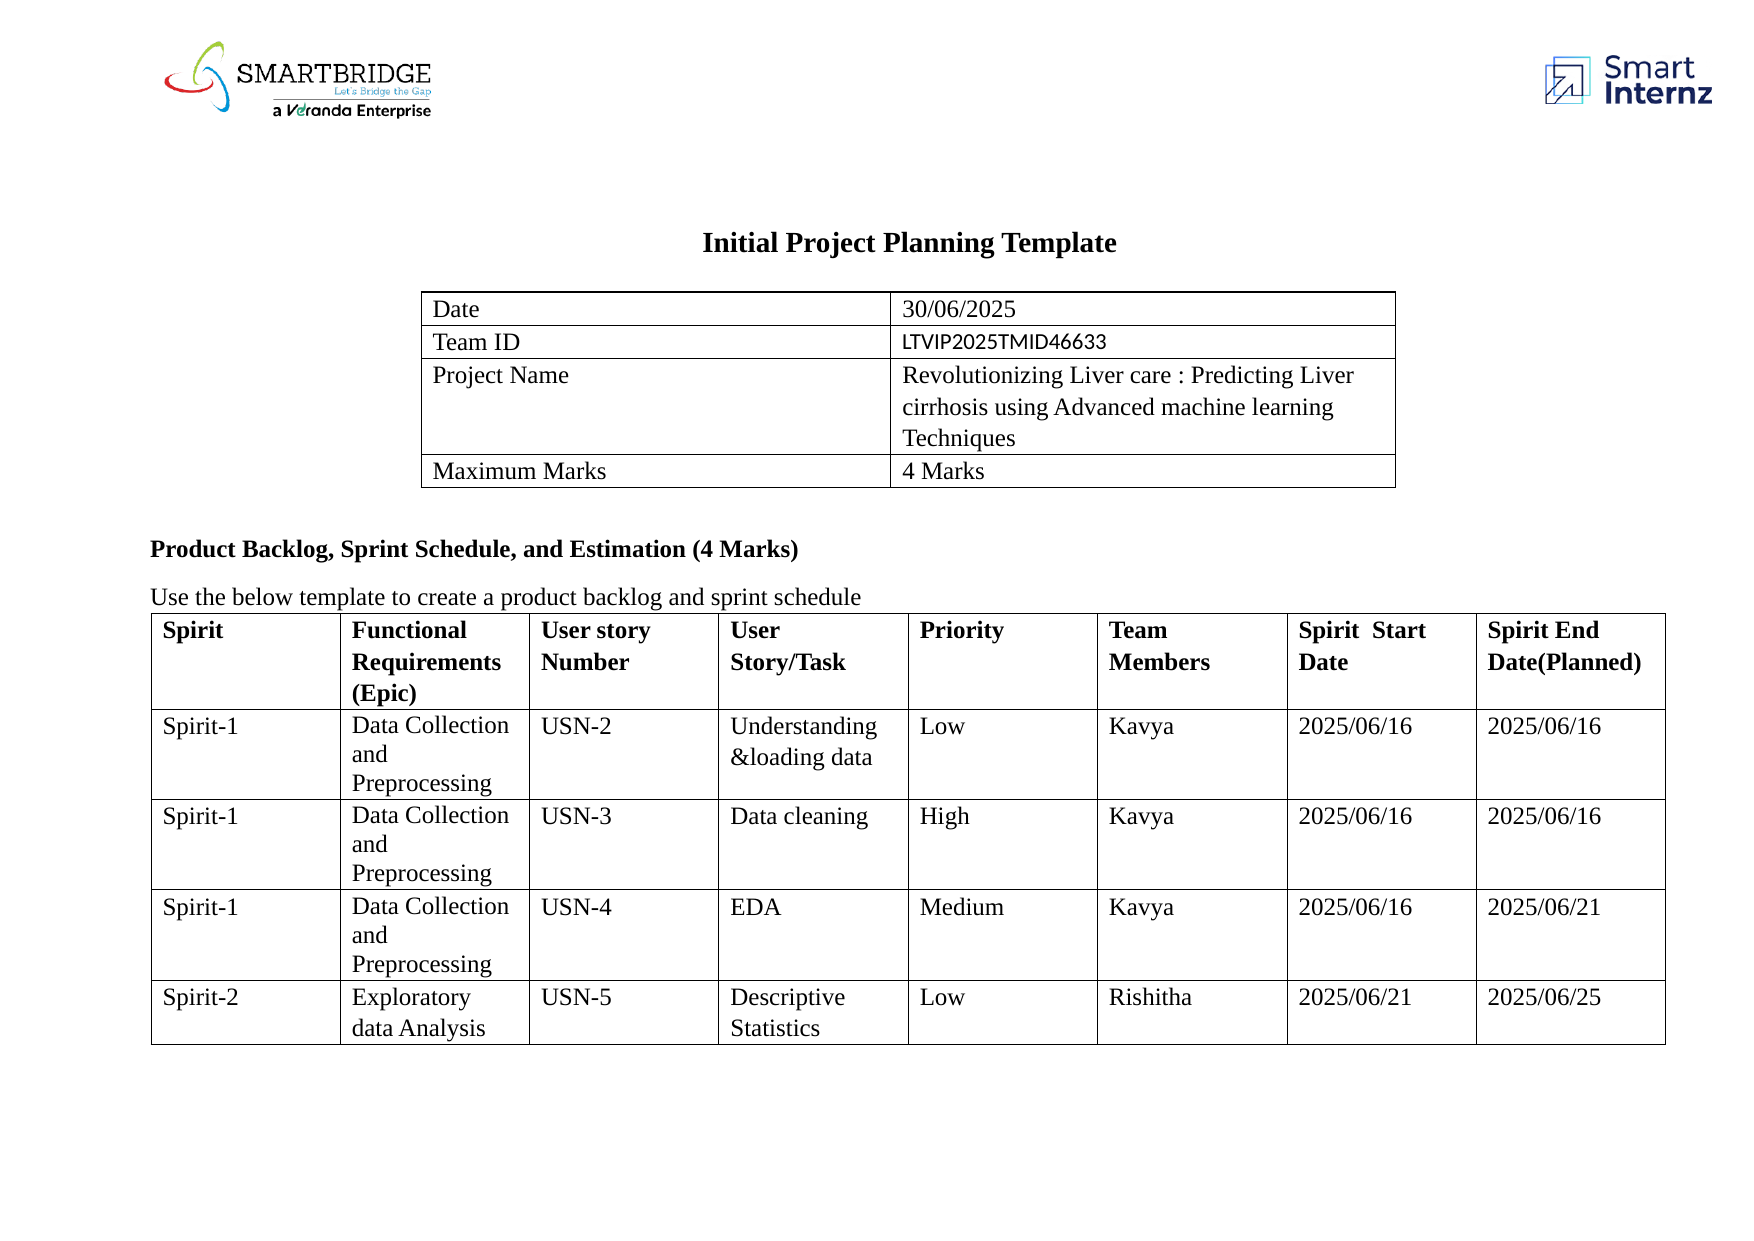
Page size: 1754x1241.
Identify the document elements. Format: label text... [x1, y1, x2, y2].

table_cell Low [909, 710, 1097, 799]
table_cell Spirit-1 [152, 890, 340, 979]
table_header User story Number [530, 614, 718, 708]
table_header Spirit End Date(Planned) [1477, 614, 1665, 708]
text Product Backlog, Sprint Schedule, and Estimation (4 Marks) [150, 534, 1117, 563]
table_cell Kavya [1098, 890, 1287, 979]
text Use the below template to create a product backlog and sprint schedule [150, 582, 1117, 611]
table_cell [341, 981, 529, 1044]
picture [1540, 55, 1717, 104]
table_cell USN-4 [530, 890, 718, 979]
table_header User Story/Task [719, 614, 908, 708]
table_cell 2025/06/16 [1288, 800, 1476, 889]
table_cell Project Name [422, 359, 890, 453]
table_header Priority [909, 614, 1097, 708]
table_cell Data Collection and Preprocessing [341, 710, 529, 799]
table_cell Data cleaning [719, 800, 908, 889]
table_cell Low [909, 981, 1097, 1044]
table_cell 2025/06/16 [1288, 710, 1476, 799]
table_cell Rishitha [1098, 981, 1287, 1044]
table_cell 2025/06/16 [1477, 800, 1665, 889]
picture [150, 18, 446, 141]
table_cell Data Collection and Preprocessing [341, 800, 529, 889]
table_header Spirit Start Date [1288, 614, 1476, 708]
table_header Spirit [152, 614, 340, 708]
table_cell Spirit-1 [152, 710, 340, 799]
table_cell 2025/06/16 [1288, 890, 1476, 979]
table_cell Spirit-2 [152, 981, 340, 1044]
table_cell LTVIP2025TMID46633 [891, 326, 1395, 358]
table_cell Spirit-1 [152, 800, 340, 889]
table_header Date [422, 293, 890, 325]
table_cell High [909, 800, 1097, 889]
table_cell Team ID [422, 326, 890, 358]
table_cell 2025/06/21 [1288, 981, 1476, 1044]
text Initial Project Planning Template [150, 225, 1117, 258]
table_cell Kavya [1098, 710, 1287, 799]
table_cell Understanding &loading data [719, 710, 908, 799]
table_cell Kavya [1098, 800, 1287, 889]
table_cell USN-5 [530, 981, 718, 1044]
table_header Team Members [1098, 614, 1287, 708]
table_cell USN-2 [530, 710, 718, 799]
table_cell Medium [909, 890, 1097, 979]
table_cell USN-3 [530, 800, 718, 889]
table_cell 4 Marks [891, 455, 1395, 487]
table_cell Data Collection and Preprocessing [341, 890, 529, 979]
table_header 30/06/2025 [891, 293, 1395, 325]
table_cell EDA [719, 890, 908, 979]
table_cell 2025/06/16 [1477, 710, 1665, 799]
table_header Functional Requirements (Epic) [341, 614, 529, 708]
table_cell 2025/06/21 [1477, 890, 1665, 979]
table_cell Revolutionizing Liver care : Predicting Liver cirrhosis using Advanced machine learning Techniques [891, 359, 1395, 453]
table_cell Maximum Marks [422, 455, 890, 487]
table_cell 2025/06/25 [1477, 981, 1665, 1044]
table_cell Descriptive Statistics [719, 981, 908, 1044]
